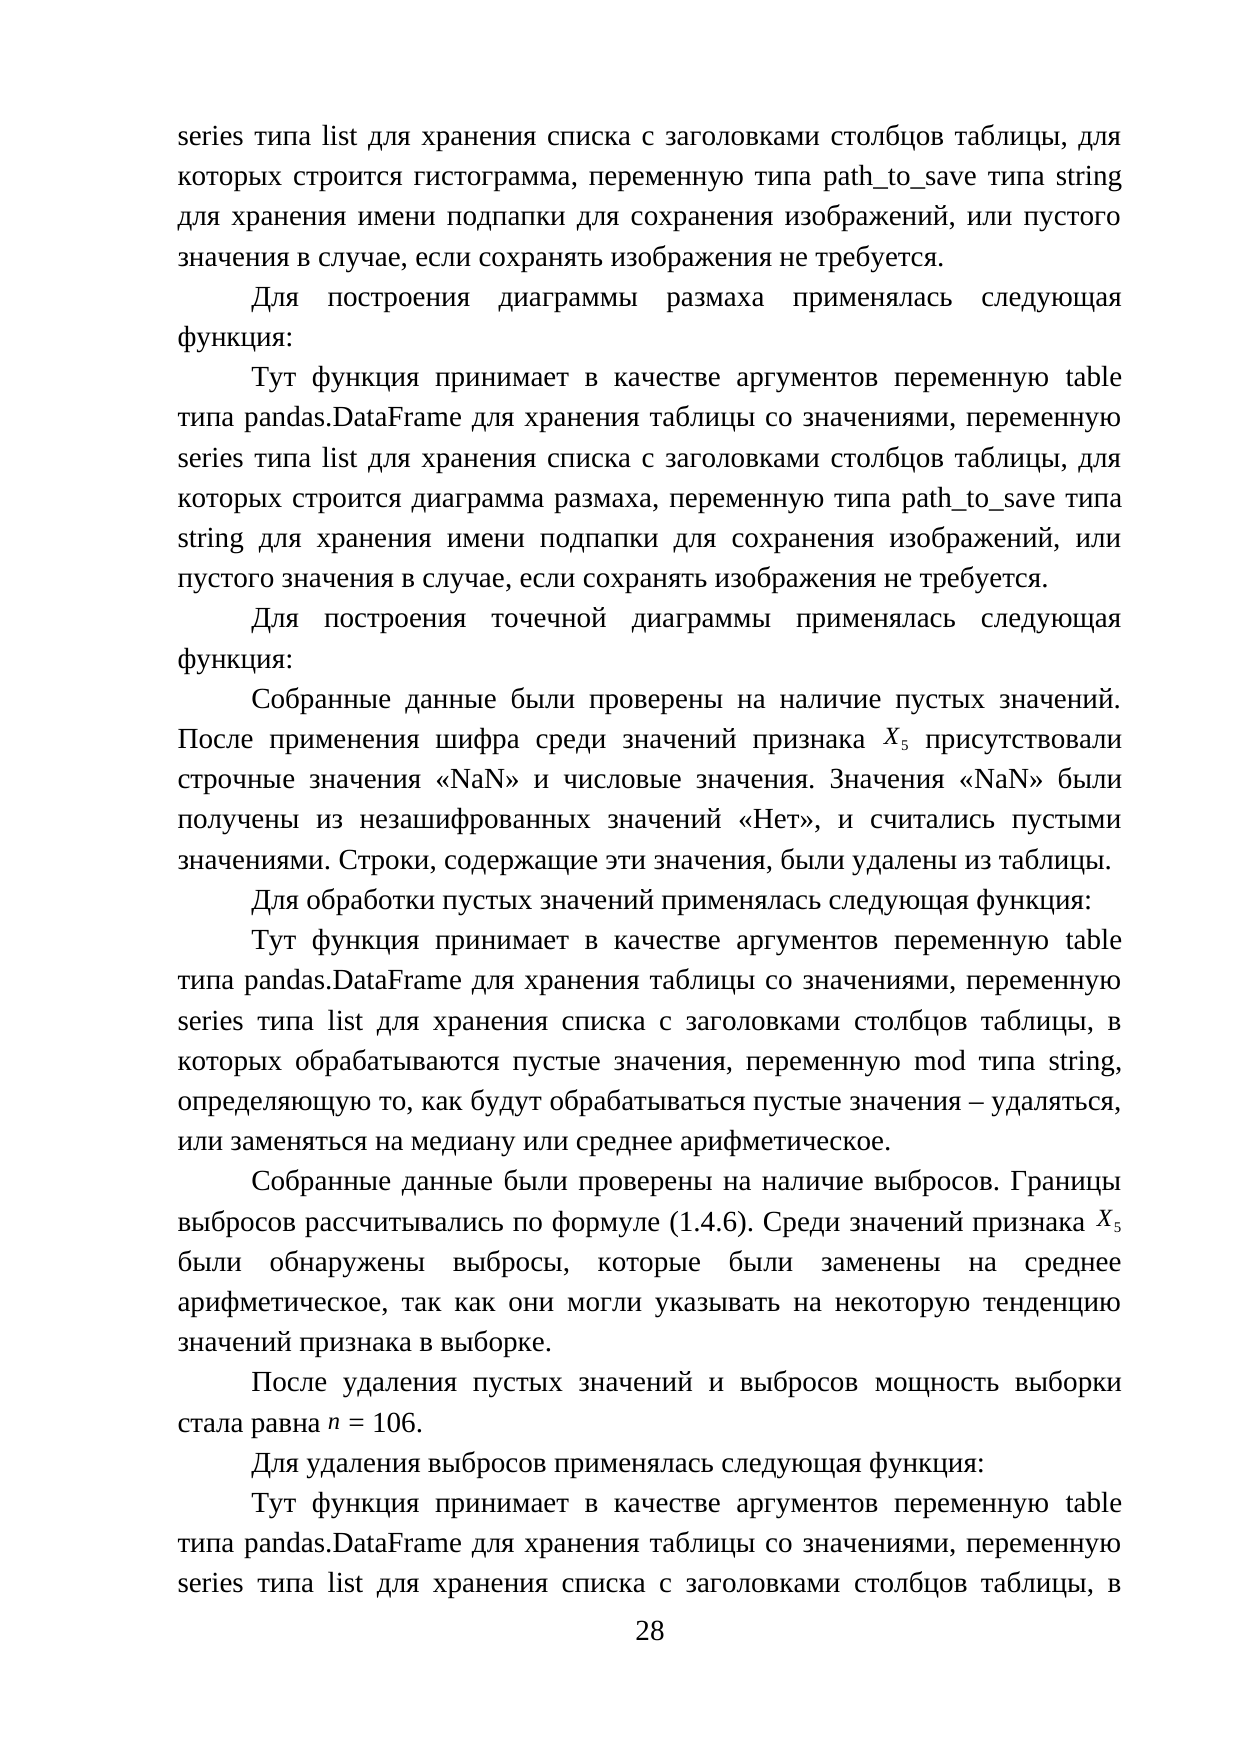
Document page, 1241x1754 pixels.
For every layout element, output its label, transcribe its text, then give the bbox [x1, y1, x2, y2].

text Собранные данные были проверены на наличие выбросов. Границы выбросов рассчитывались по формуле (1.4.6). Среди значений признака были обнаружены выбросы, которые были заменены на среднее арифметическое, так как они могли указывать на некоторую тенденцию значений признака в выборке. [177, 1163, 1122, 1358]
text Для удаления выбросов применялась следующая функция: [177, 1445, 1122, 1478]
text После удаления пустых значений и выбросов мощность выборки стала равна = 106. [177, 1364, 1122, 1438]
text Для обработки пустых значений применялась следующая функция: [177, 882, 1122, 916]
text Для построения точечной диаграммы применялась следующая функция: [177, 601, 1122, 674]
text Для построения диаграммы размаха применялась следующая функция: [177, 279, 1122, 353]
text Тут функция принимает в качестве аргументов переменную table типа pandas.DataFrame для хранения таблицы со значениями, переменную series типа list для хранения списка с заголовками столбцов таблицы, в которых обрабатываются пустые значения, переменную mod типа string, определяющую то, как будут обрабатываться пустые значения – удаляться, или заменяться на медиану или среднее арифметическое. [177, 922, 1122, 1157]
text Собранные данные были проверены на наличие пустых значений. После применения шифра среди значений признака присутствовали строчные значения «NaN» и числовые значения. Значения «NaN» были получены из незашифрованных значений «Нет», и считались пустыми значениями. Строки, содержащие эти значения, были удалены из таблицы. [177, 681, 1122, 875]
text Тут функция принимает в качестве аргументов переменную table типа pandas.DataFrame для хранения таблицы со значениями, переменную series типа list для хранения списка с заголовками столбцов таблицы, для которых строится диаграмма размаха, переменную типа path_to_save типа string для хранения имени подпапки для сохранения изображений, или пустого значения в случае, если сохранять изображения не требуется. [177, 359, 1122, 594]
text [177, 1485, 1122, 1599]
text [177, 118, 1122, 272]
